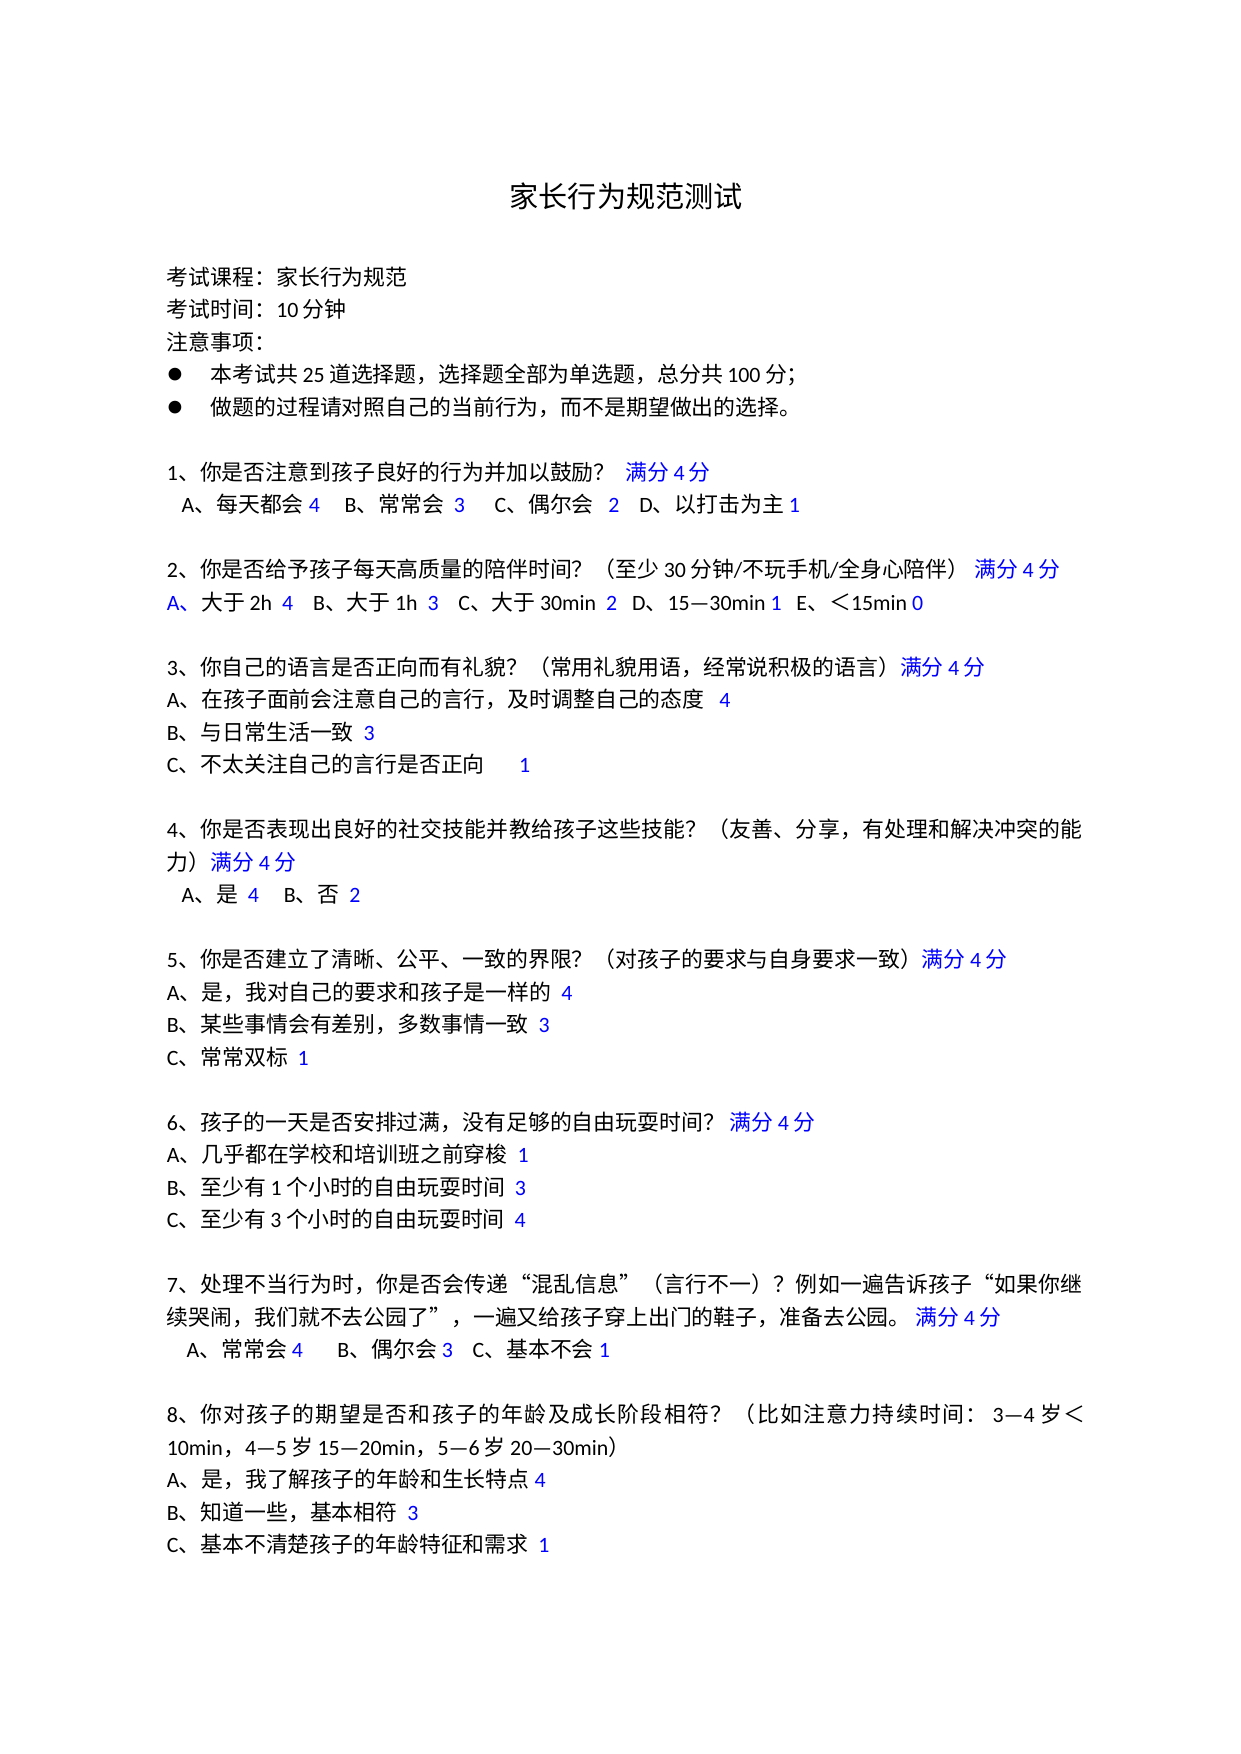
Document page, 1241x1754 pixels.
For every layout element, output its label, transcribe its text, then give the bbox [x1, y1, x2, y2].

list 常常双标 1 [167, 1039, 1085, 1072]
list 注意事项： [167, 324, 1085, 357]
list 与日常生活一致 3 [167, 714, 1085, 747]
list 是，我了解孩子的年龄和生长特点 4 [167, 1462, 1085, 1494]
list A、常常会 4 B、偶尔会 3 C、基本不会 1 [167, 1332, 1085, 1364]
list A、是 4 B、否 2 [167, 877, 1085, 909]
list 大于2h 4 B、大于1h 3 C、大于30min 2 D、15—30min 1 E、＜15min 0 [167, 584, 1085, 617]
list 基本不清楚孩子的年龄特征和需求 1 [167, 1527, 1085, 1559]
list 你是否建立了清晰、公平、一致的界限？（对孩子的要求与自身要求一致）满分4分 [167, 942, 1085, 974]
list 你是否注意到孩子良好的行为并加以鼓励？ 满分4分 [167, 454, 1085, 487]
list 知道一些，基本相符 3 [167, 1494, 1085, 1527]
list 家长行为规范测试 [167, 162, 1085, 227]
list 至少有3个小时的自由玩耍时间 4 [167, 1202, 1085, 1234]
list A、每天都会 4 B、常常会 3 C、偶尔会 2 D、以打击为主 1 [167, 487, 1085, 519]
list 你是否表现出良好的社交技能并教给孩子这些技能？（友善、分享，有处理和解决冲突的能力）满分4分 [167, 812, 1085, 877]
list 本考试共25道选择题，选择题全部为单选题，总分共100分； [167, 357, 1085, 389]
list 你自己的语言是否正向而有礼貌？（常用礼貌用语，经常说积极的语言）满分4分 [167, 649, 1085, 682]
list 是，我对自己的要求和孩子是一样的 4 [167, 974, 1085, 1007]
list 至少有1个小时的自由玩耍时间 3 [167, 1169, 1085, 1202]
list 在孩子面前会注意自己的言行，及时调整自己的态度 4 [167, 682, 1085, 714]
list 某些事情会有差别，多数事情一致 3 [167, 1007, 1085, 1039]
list 处理不当行为时，你是否会传递“混乱信息”（言行不一）？例如一遍告诉孩子“如果你继续哭闹，我们就不去公园了”，一遍又给孩子穿上出门的鞋子，准备去公园。 满分4分 [167, 1267, 1085, 1332]
list 不太关注自己的言行是否正向 1 [167, 747, 1085, 779]
list 几乎都在学校和培训班之前穿梭 1 [167, 1137, 1085, 1169]
list 做题的过程请对照自己的当前行为，而不是期望做出的选择。 [167, 389, 1085, 422]
list 你对孩子的期望是否和孩子的年龄及成长阶段相符？（比如注意力持续时间：3—4岁＜10min，4—5岁15—20min，5—6岁20—30min） [167, 1397, 1085, 1462]
list 孩子的一天是否安排过满，没有足够的自由玩耍时间？ 满分4分 [167, 1104, 1085, 1137]
list 你是否给予孩子每天高质量的陪伴时间？（至少30分钟/不玩手机/全身心陪伴） 满分4分 [167, 552, 1085, 584]
list 考试时间：10分钟 [167, 292, 1085, 324]
list 考试课程：家长行为规范 [167, 259, 1085, 292]
